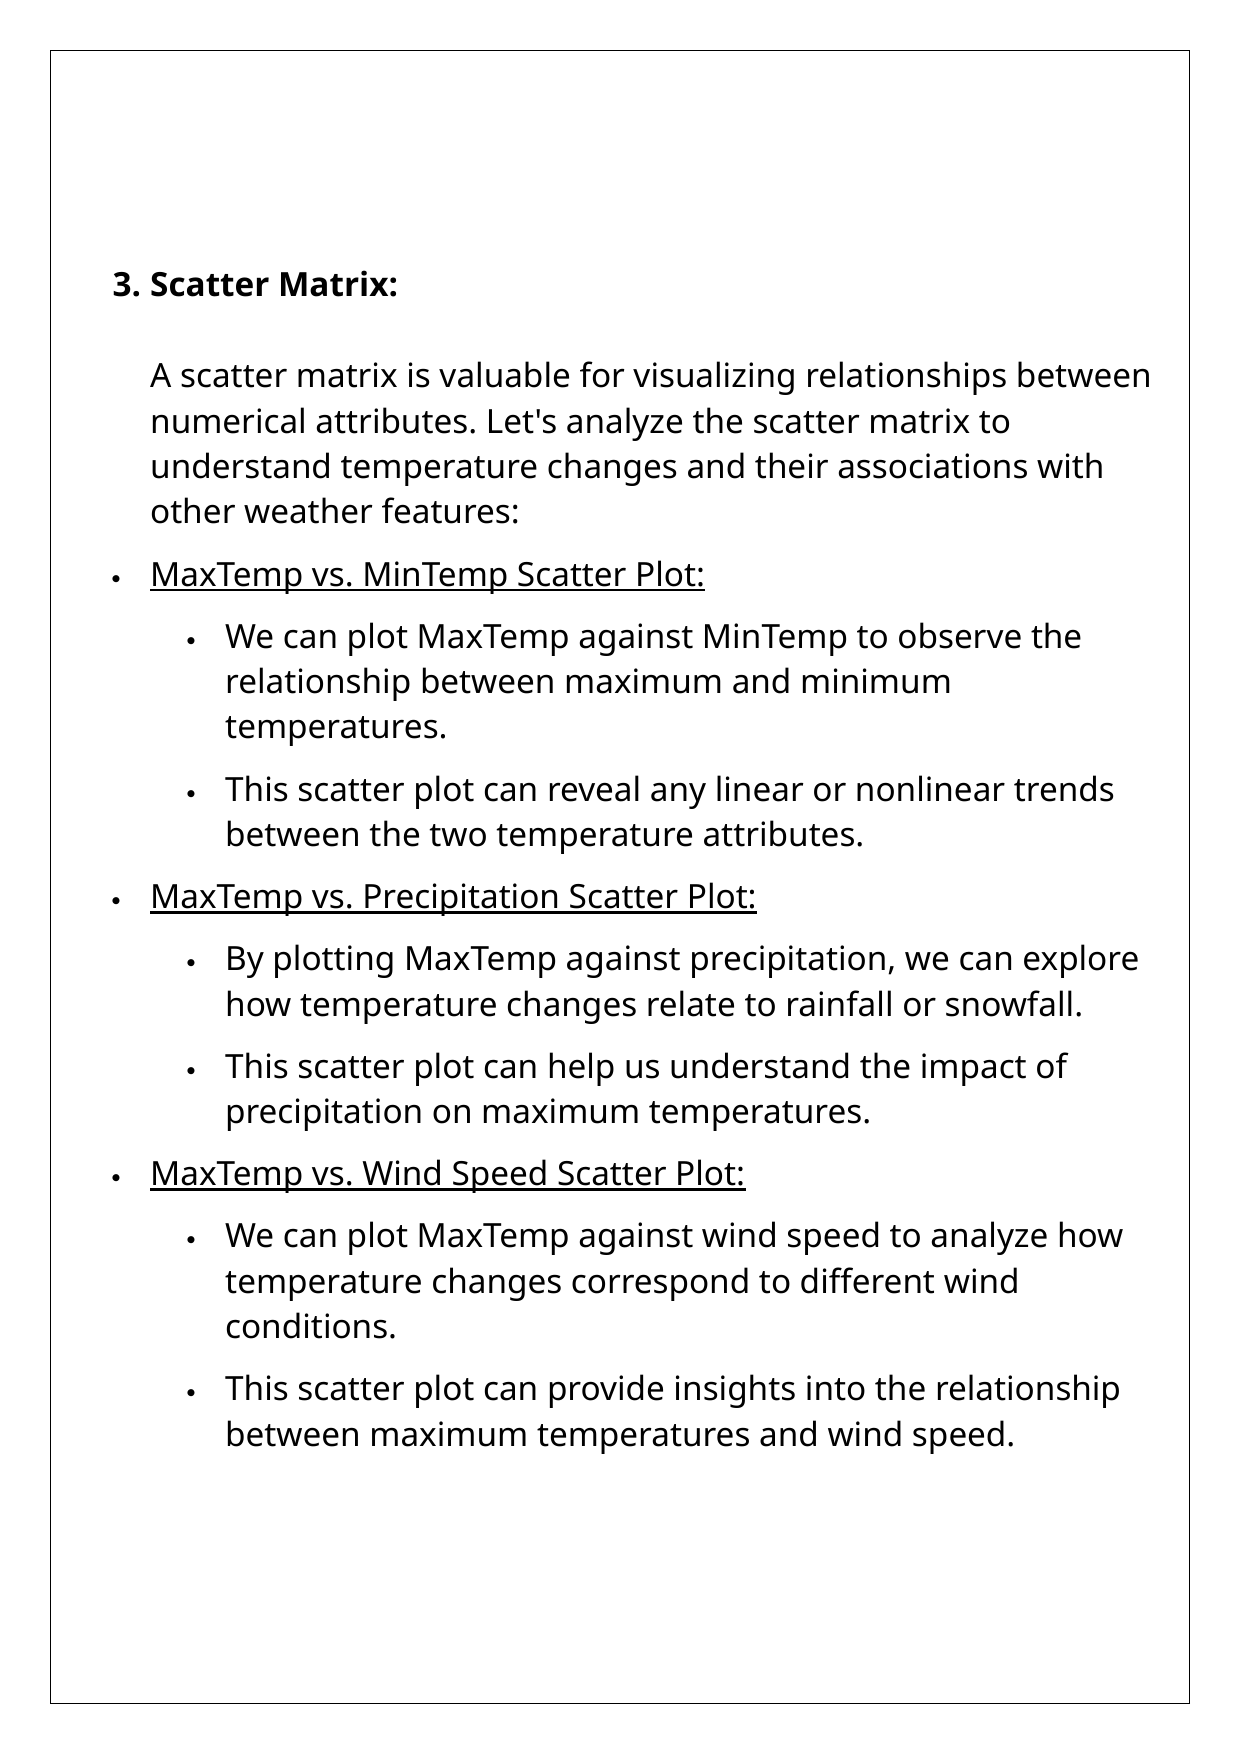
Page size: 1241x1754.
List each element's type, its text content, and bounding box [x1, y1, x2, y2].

list This scatter plot can help us understand the impact of precipitation on maximum temperatures. [187, 1042, 1165, 1133]
list We can plot MaxTemp against wind speed to analyze how temperature changes correspond to different wind conditions. [187, 1212, 1165, 1348]
list MaxTemp vs. MinTemp Scatter Plot: [112, 550, 1165, 596]
list Scatter Matrix: [112, 261, 1165, 307]
list MaxTemp vs. Precipitation Scatter Plot: [112, 873, 1165, 918]
list A scatter matrix is valuable for visualizing relationships between numerical attributes. Let's analyze the scatter matrix to understand temperature changes and their associations with other weather features: [150, 352, 1165, 534]
list By plotting MaxTemp against precipitation, we can explore how temperature changes relate to rainfall or snowfall. [187, 935, 1165, 1026]
list This scatter plot can reveal any linear or nonlinear trends between the two temperature attributes. [187, 765, 1165, 856]
list We can plot MaxTemp against MinTemp to observe the relationship between maximum and minimum temperatures. [187, 612, 1165, 749]
list MaxTemp vs. Wind Speed Scatter Plot: [112, 1150, 1165, 1195]
list This scatter plot can provide insights into the relationship between maximum temperatures and wind speed. [187, 1365, 1165, 1456]
